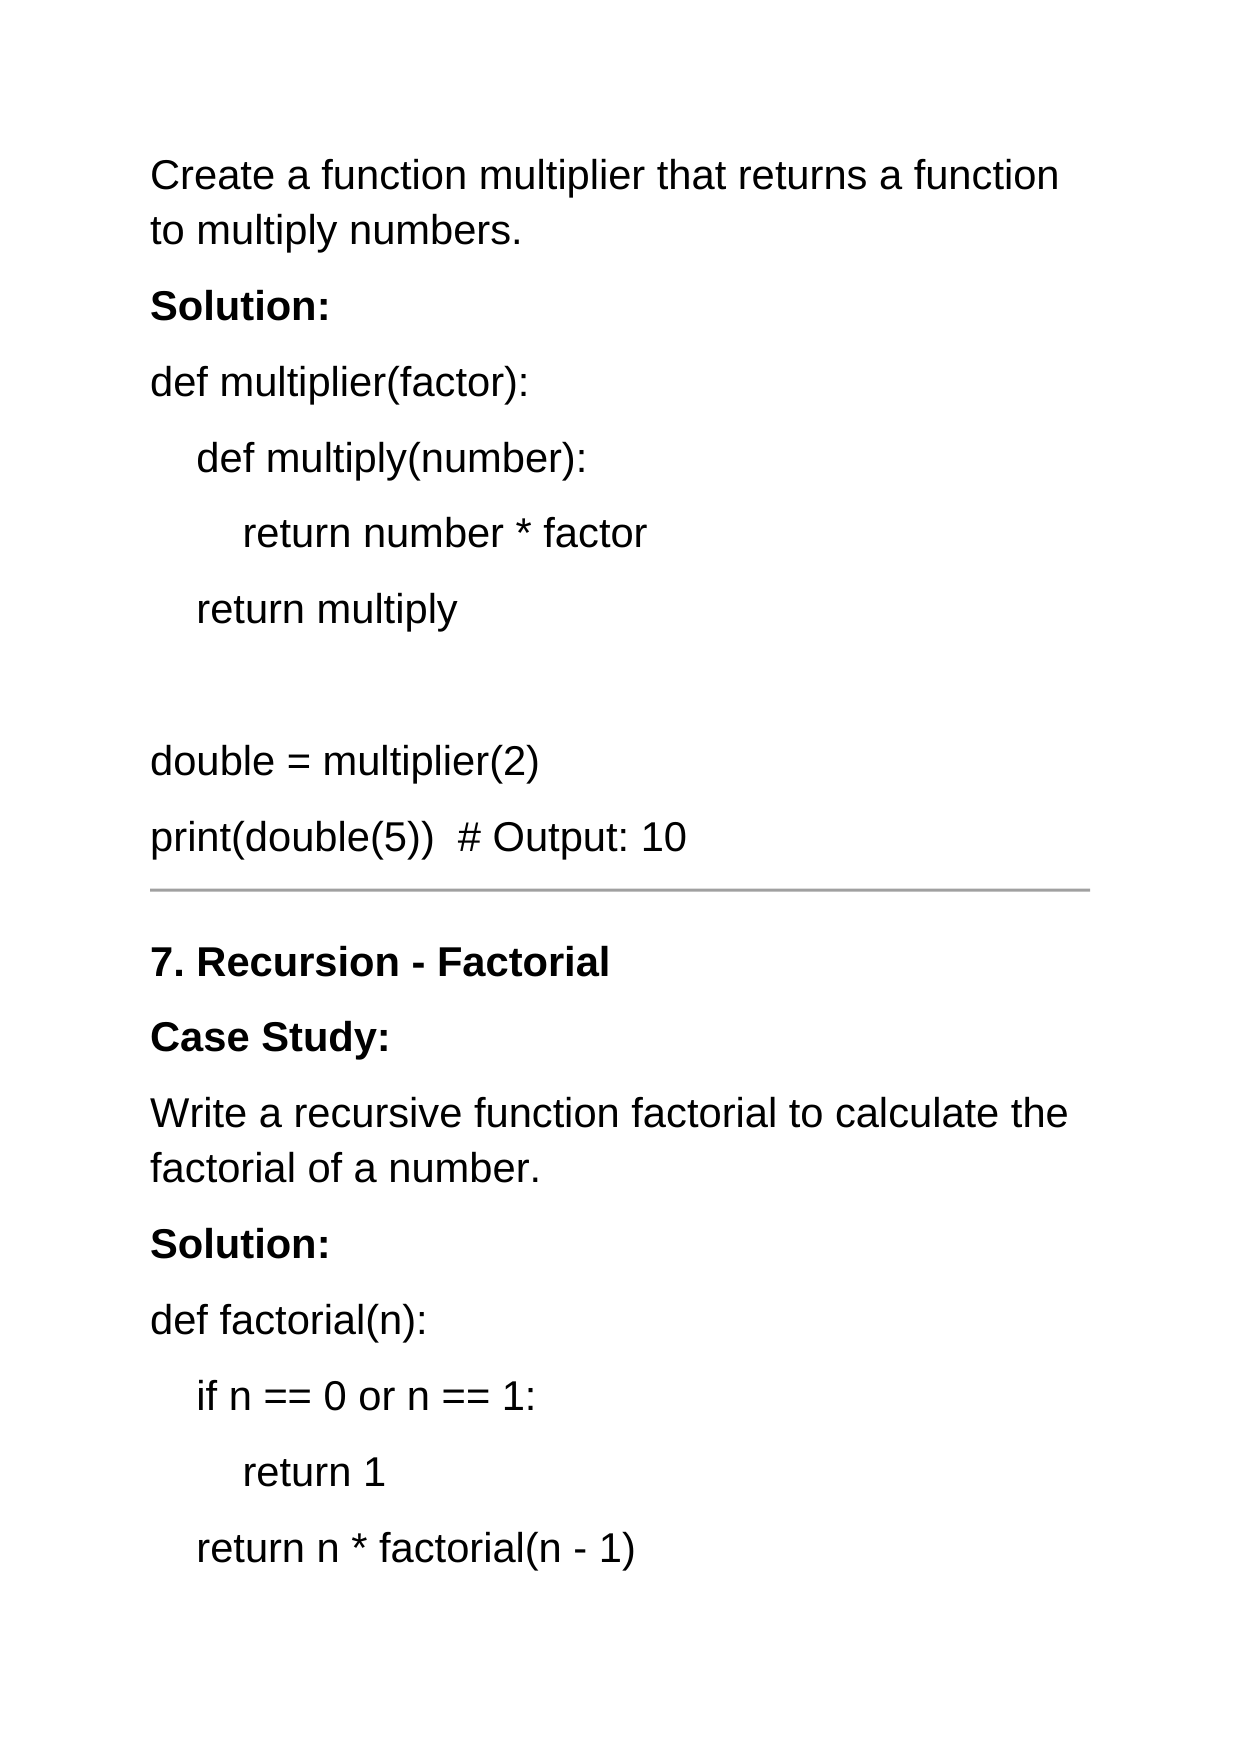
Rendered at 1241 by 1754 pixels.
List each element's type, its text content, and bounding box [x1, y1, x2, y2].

text def multiplier(factor): [150, 357, 1090, 405]
text return number * factor [150, 509, 1090, 557]
text if n == 0 or n == 1: [150, 1372, 1090, 1419]
text print(double(5)) # Output: 10 [150, 813, 1090, 861]
text def factorial(n): [150, 1296, 1090, 1344]
text Solution: [150, 281, 1090, 329]
text Write a recursive function factorial to calculate the factorial of a number. [150, 1089, 1090, 1192]
text Solution: [150, 1220, 1090, 1268]
text return n * factorial(n - 1) [150, 1523, 1090, 1571]
text return multiply [150, 585, 1090, 633]
text Case Study: [150, 1013, 1090, 1061]
text Create a function multiplier that returns a function to multiply numbers. [150, 150, 1090, 253]
text def multiply(number): [150, 433, 1090, 481]
text return 1 [150, 1448, 1090, 1496]
text double = multiplier(2) [150, 737, 1090, 784]
text 7. Recursion - Factorial [150, 937, 1090, 985]
